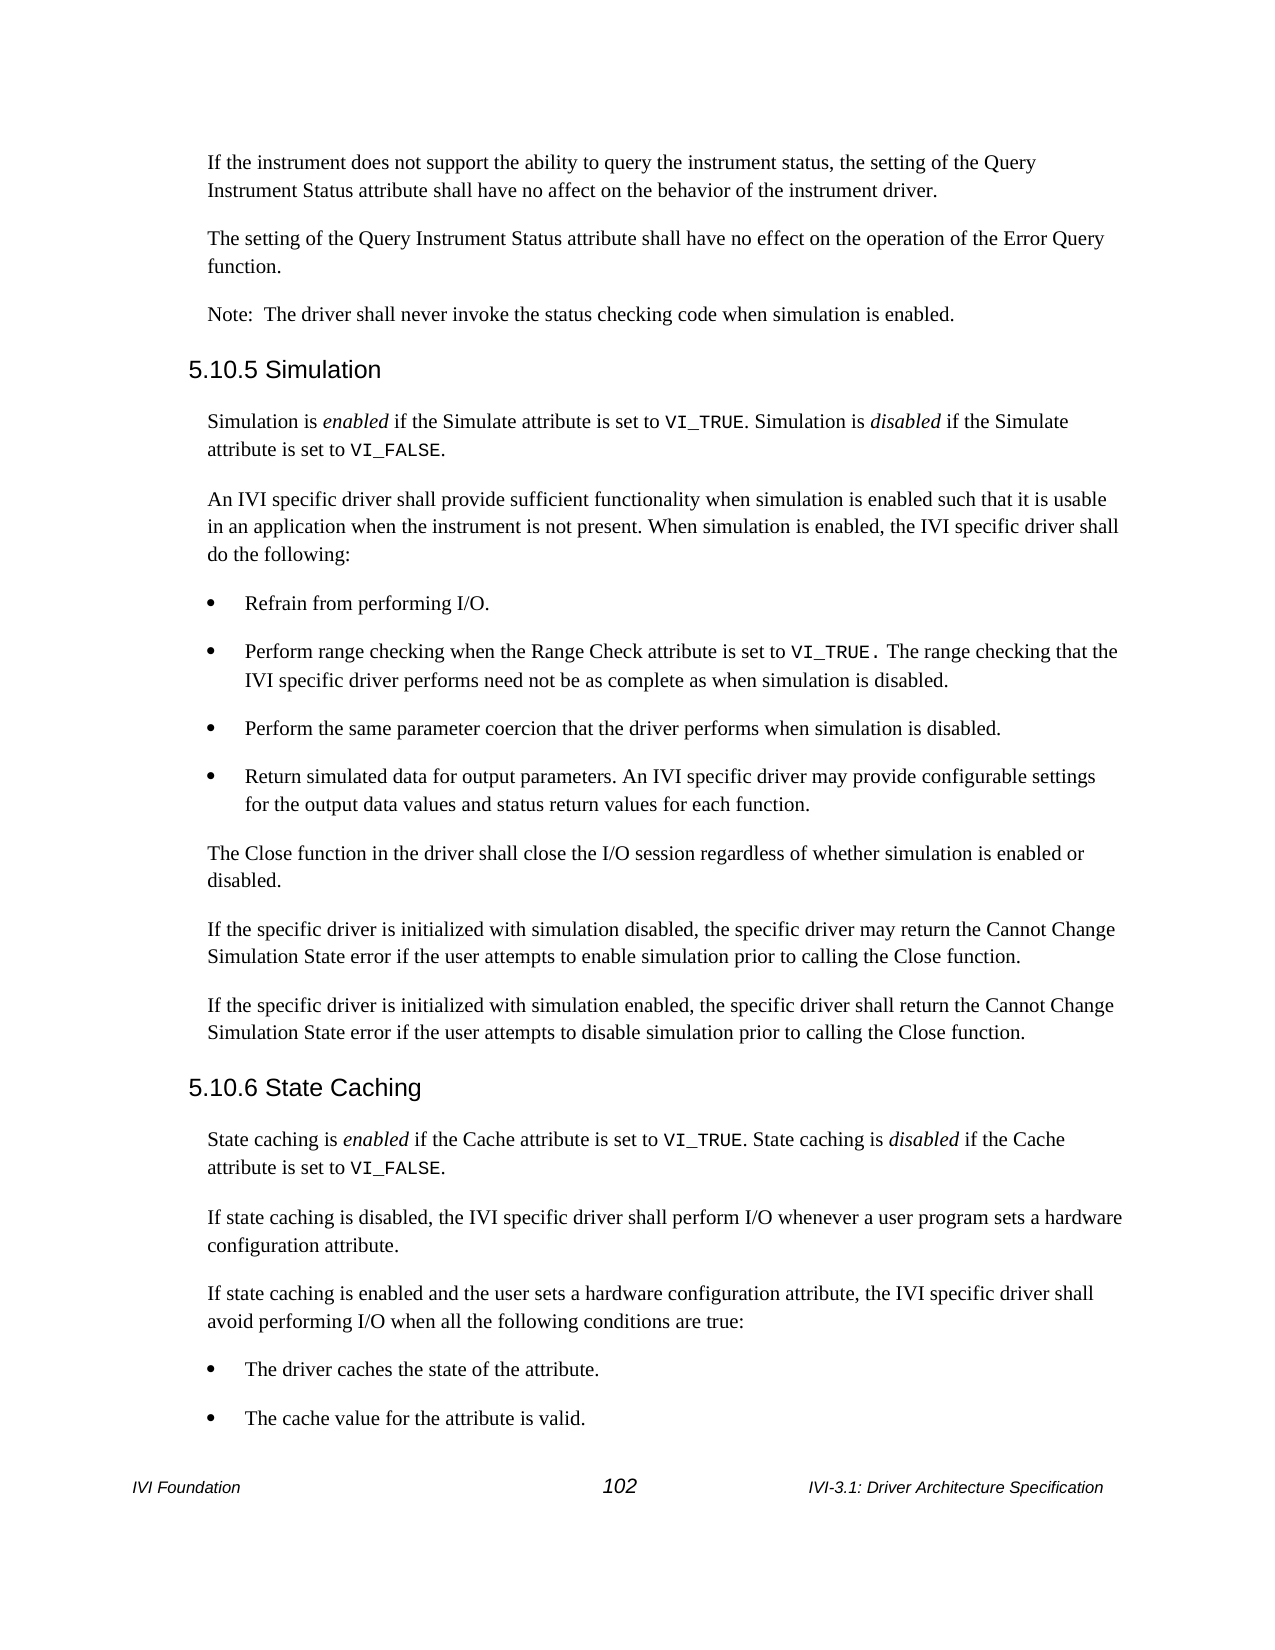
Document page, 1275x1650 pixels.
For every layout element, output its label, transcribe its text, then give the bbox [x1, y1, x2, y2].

text State caching is enabled if the Cache attribute is set to VI_TRUE. State caching is disabled if the Cache attribute is set to VI_FALSE. [207, 1127, 1125, 1180]
text The setting of the Query Instrument Status attribute shall have no effect on the operation of the Error Query function. [207, 226, 1125, 278]
text An IVI specific driver shall provide sufficient functionality when simulation is enabled such that it is usable in an application when the instrument is not present. When simulation is enabled, the IVI specific driver shall do the following: [207, 487, 1125, 566]
subtitle State Caching [188, 1073, 1125, 1102]
list Refrain from performing I/O. [207, 591, 1125, 614]
text If state caching is disabled, the IVI specific driver shall perform I/O whenever a user program sets a hardware configuration attribute. [207, 1205, 1125, 1257]
list Perform range checking when the Range Check attribute is set to VI_TRUE. The range checking that the IVI specific driver performs need not be as complete as when simulation is disabled. [207, 639, 1125, 692]
text If state caching is enabled and the user sets a hardware configuration attribute, the IVI specific driver shall avoid performing I/O when all the following conditions are true: [207, 1281, 1125, 1333]
text Note: The driver shall never invoke the status checking code when simulation is enabled. [207, 302, 1125, 326]
text The Close function in the driver shall close the I/O session regardless of whether simulation is enabled or disabled. [207, 841, 1125, 892]
text Simulation is enabled if the Simulate attribute is set to VI_TRUE. Simulation is disabled if the Simulate attribute is set to VI_FALSE. [207, 408, 1125, 462]
list Perform the same parameter coercion that the driver performs when simulation is disabled. [207, 716, 1125, 740]
list The driver caches the state of the attribute. [207, 1357, 1125, 1381]
text If the instrument does not support the ability to query the instrument status, the setting of the Query Instrument Status attribute shall have no affect on the behavior of the instrument driver. [207, 150, 1125, 202]
text If the specific driver is initialized with simulation enabled, the specific driver shall return the Cannot Change Simulation State error if the user attempts to disable simulation prior to calling the Close function. [207, 993, 1125, 1044]
subtitle Simulation [188, 355, 1125, 383]
text If the specific driver is initialized with simulation disabled, the specific driver may return the Cannot Change Simulation State error if the user attempts to enable simulation prior to calling the Close function. [207, 917, 1125, 968]
list Return simulated data for output parameters. An IVI specific driver may provide configurable settings for the output data values and status return values for each function. [207, 764, 1125, 816]
list The cache value for the attribute is valid. [207, 1406, 1125, 1429]
